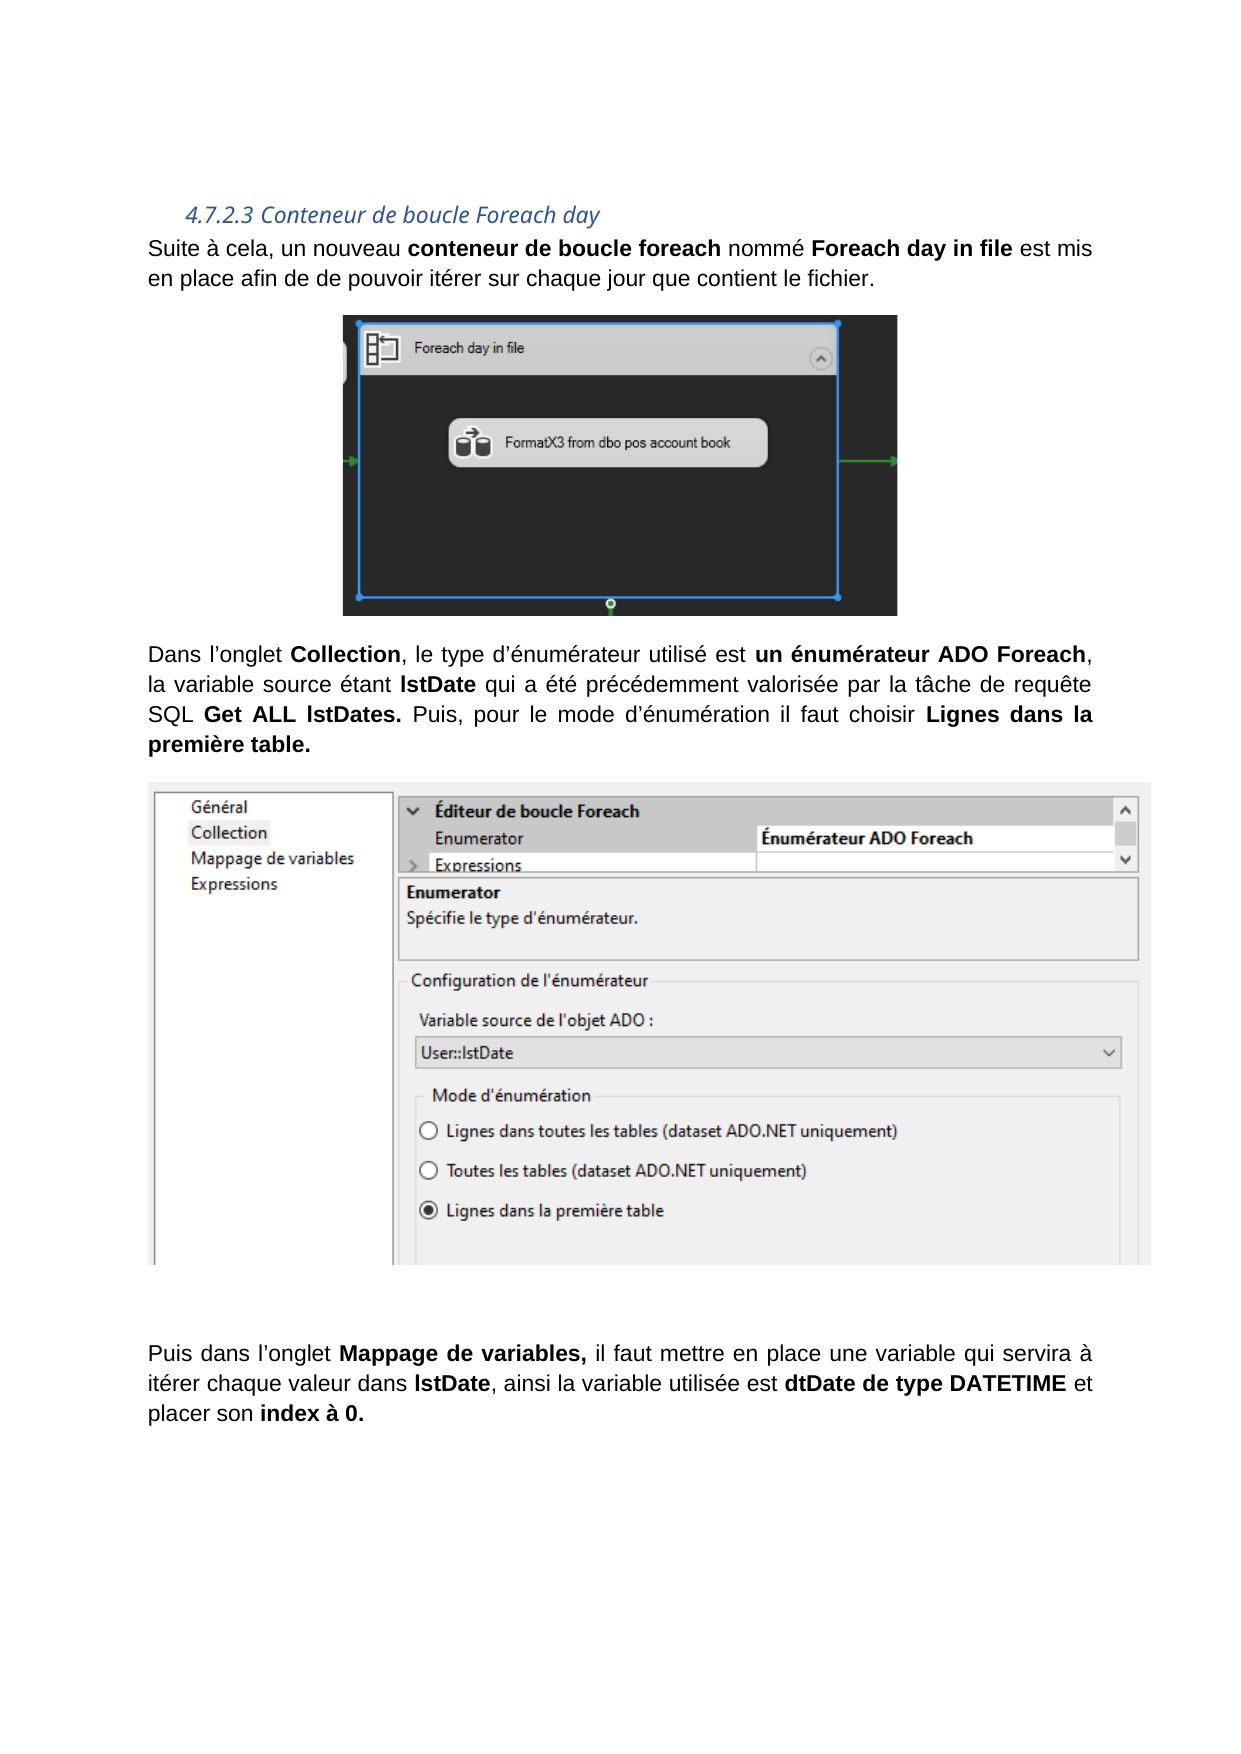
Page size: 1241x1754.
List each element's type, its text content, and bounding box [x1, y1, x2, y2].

picture [342, 315, 898, 616]
text Suite à cela, un nouveau conteneur de boucle foreach nommé Foreach day in file est mis en place afin de de pouvoir itérer sur chaque jour que contient le fichier. [148, 234, 1093, 291]
picture [147, 782, 1152, 1265]
subtitle Conteneur de boucle Foreach day [185, 199, 1093, 230]
text Puis dans l’onglet Mappage de variables, il faut mettre en place une variable qui servira à itérer chaque valeur dans lstDate, ainsi la variable utilisée est dtDate de type DATETIME et placer son index à 0. [148, 1340, 1093, 1427]
text Dans l’onglet Collection, le type d’énumérateur utilisé est un énumérateur ADO Foreach, la variable source étant lstDate qui a été précédemment valorisée par la tâche de requête SQL Get ALL lstDates. Puis, pour le mode d’énumération il faut choisir Lignes dans la première table. [148, 641, 1093, 757]
